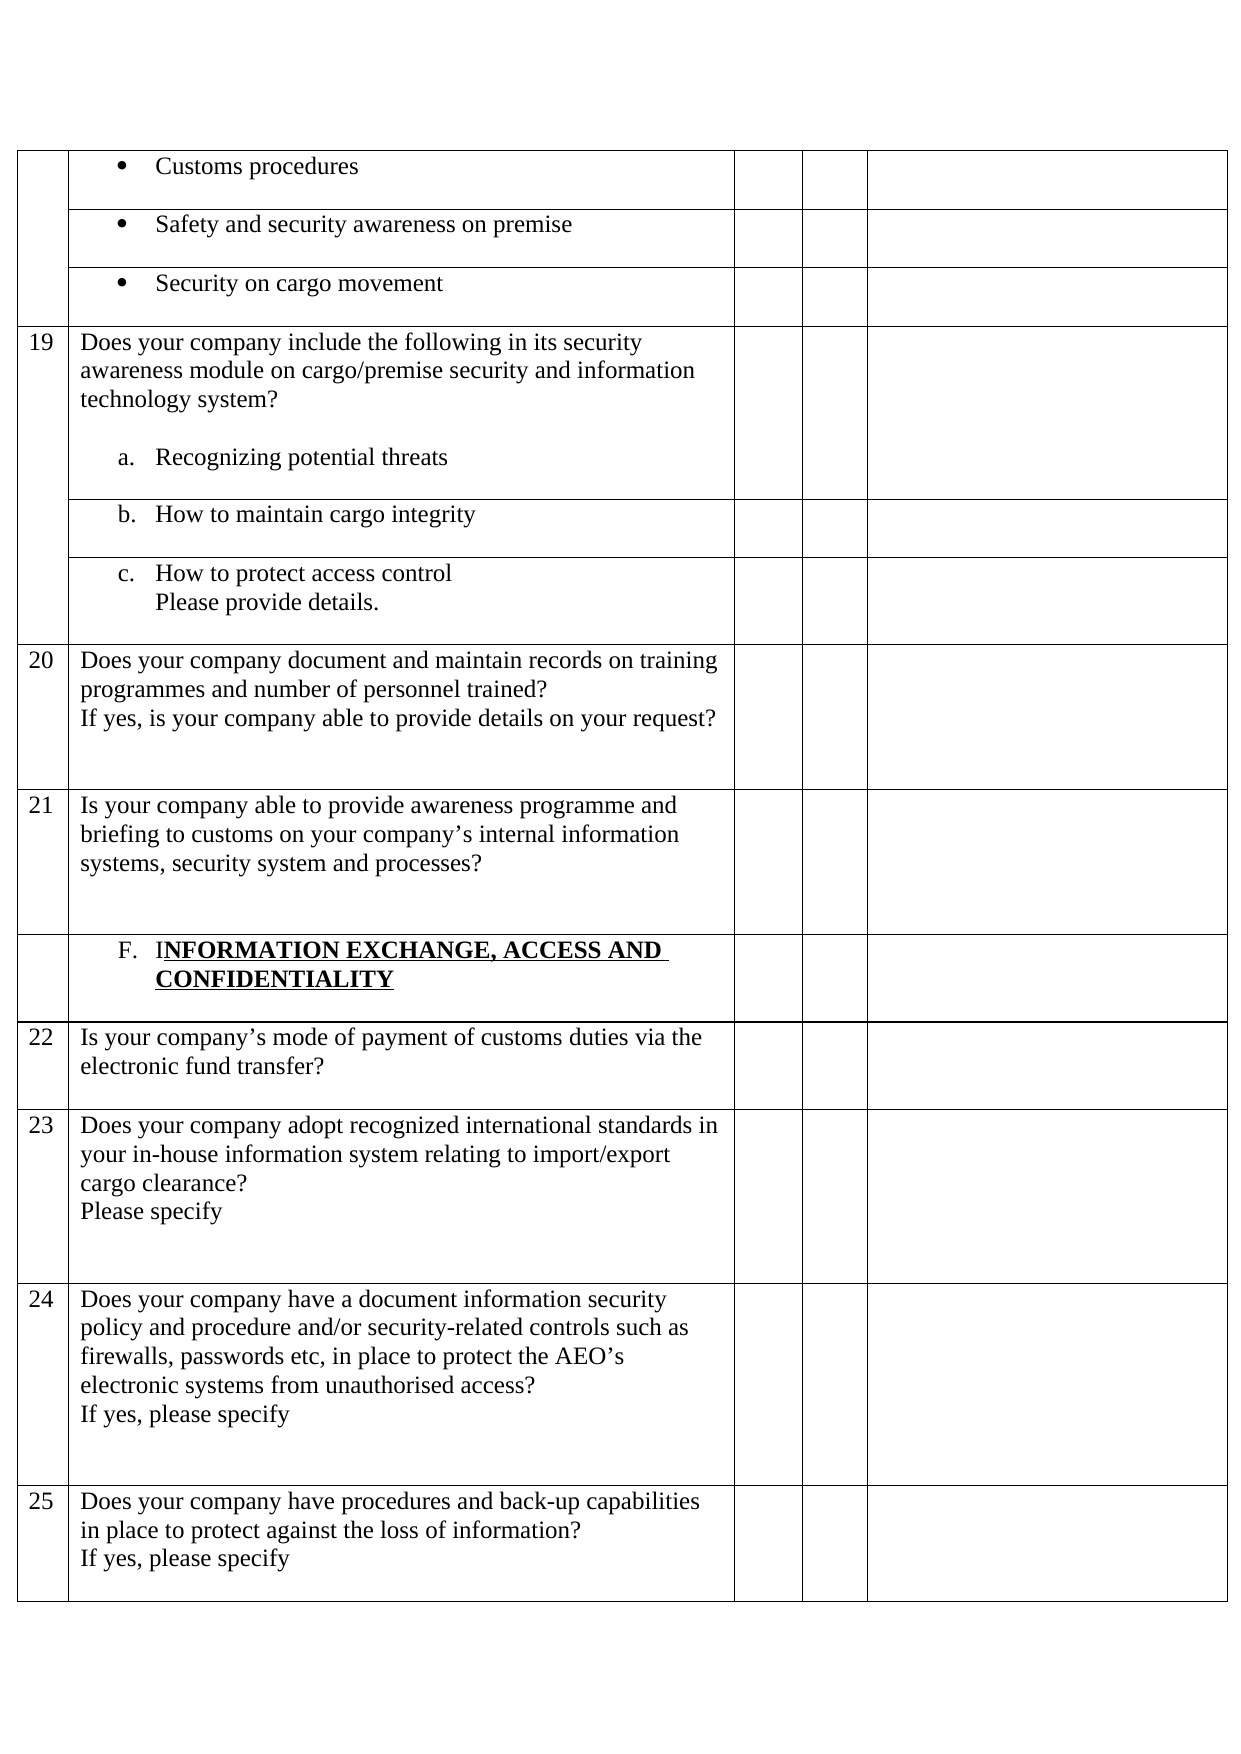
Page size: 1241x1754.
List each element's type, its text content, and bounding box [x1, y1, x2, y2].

table_cell [803, 500, 867, 557]
table_cell 19 [18, 327, 68, 644]
table_cell [735, 790, 802, 934]
table_cell [868, 1110, 1227, 1283]
table_cell [803, 790, 867, 934]
table_cell [868, 151, 1227, 208]
table_cell 23 [18, 1110, 68, 1283]
table_cell [803, 151, 867, 208]
table_cell [868, 327, 1227, 498]
table_cell [735, 1486, 802, 1601]
table_cell Does your company include the following in its security awareness module on cargo/premise security and information technology system? Recognizing potential threats [69, 327, 734, 498]
table_cell [735, 645, 802, 789]
table_cell Security on cargo movement [69, 268, 734, 326]
table_cell 21 [18, 790, 68, 934]
table_cell Does your company document and maintain records on training programmes and number of personnel trained? If yes, is your company able to provide details on your request? [69, 645, 734, 789]
table_cell [868, 1284, 1227, 1485]
table_cell [803, 327, 867, 498]
table_cell [803, 1110, 867, 1283]
table_cell [803, 210, 867, 267]
table_cell [868, 1486, 1227, 1601]
table_cell [803, 645, 867, 789]
table_cell [868, 500, 1227, 557]
table_cell 22 [18, 1023, 68, 1109]
table_cell [868, 645, 1227, 789]
table_cell [868, 210, 1227, 267]
table_cell 18 [18, 151, 68, 326]
table_cell [868, 790, 1227, 934]
table_cell [803, 1284, 867, 1485]
table_cell Is your company able to provide awareness programme and briefing to customs on your company’s internal information systems, security system and processes? [69, 790, 734, 934]
table_cell [735, 500, 802, 557]
table_cell [735, 210, 802, 267]
table_cell Is your company’s mode of payment of customs duties via the electronic fund transfer? [69, 1023, 734, 1109]
table_cell 25 [18, 1486, 68, 1601]
table_cell Safety and security awareness on premise [69, 210, 734, 267]
table_cell 20 [18, 645, 68, 789]
table_cell Customs procedures [69, 151, 734, 208]
table_cell [803, 1023, 867, 1109]
table_cell [735, 1284, 802, 1485]
table_cell [735, 1023, 802, 1109]
table_cell [735, 558, 802, 644]
table_cell How to maintain cargo integrity [69, 500, 734, 557]
table_cell [735, 268, 802, 326]
table_cell [868, 558, 1227, 644]
table_cell [735, 1110, 802, 1283]
table_cell [868, 935, 1227, 1021]
table_cell [735, 935, 802, 1021]
table_cell [735, 151, 802, 208]
table_cell [868, 1023, 1227, 1109]
table_cell [803, 935, 867, 1021]
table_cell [69, 1486, 734, 1601]
table_cell Does your company adopt recognized international standards in your in-house information system relating to import/export cargo clearance? Please specify [69, 1110, 734, 1283]
table_cell [735, 327, 802, 498]
table_cell [803, 558, 867, 644]
table_cell [868, 268, 1227, 326]
table_cell [18, 935, 68, 1021]
table_cell 24 [18, 1284, 68, 1485]
table_cell Does your company have a document information security policy and procedure and/or security-related controls such as firewalls, passwords etc, in place to protect the AEO’s electronic systems from unauthorised access? If yes, please specify [69, 1284, 734, 1485]
table_cell [803, 268, 867, 326]
table_cell [803, 1486, 867, 1601]
table_cell How to protect access control Please provide details. [69, 558, 734, 644]
table_cell INFORMATION EXCHANGE, ACCESS AND CONFIDENTIALITY [69, 935, 734, 1021]
